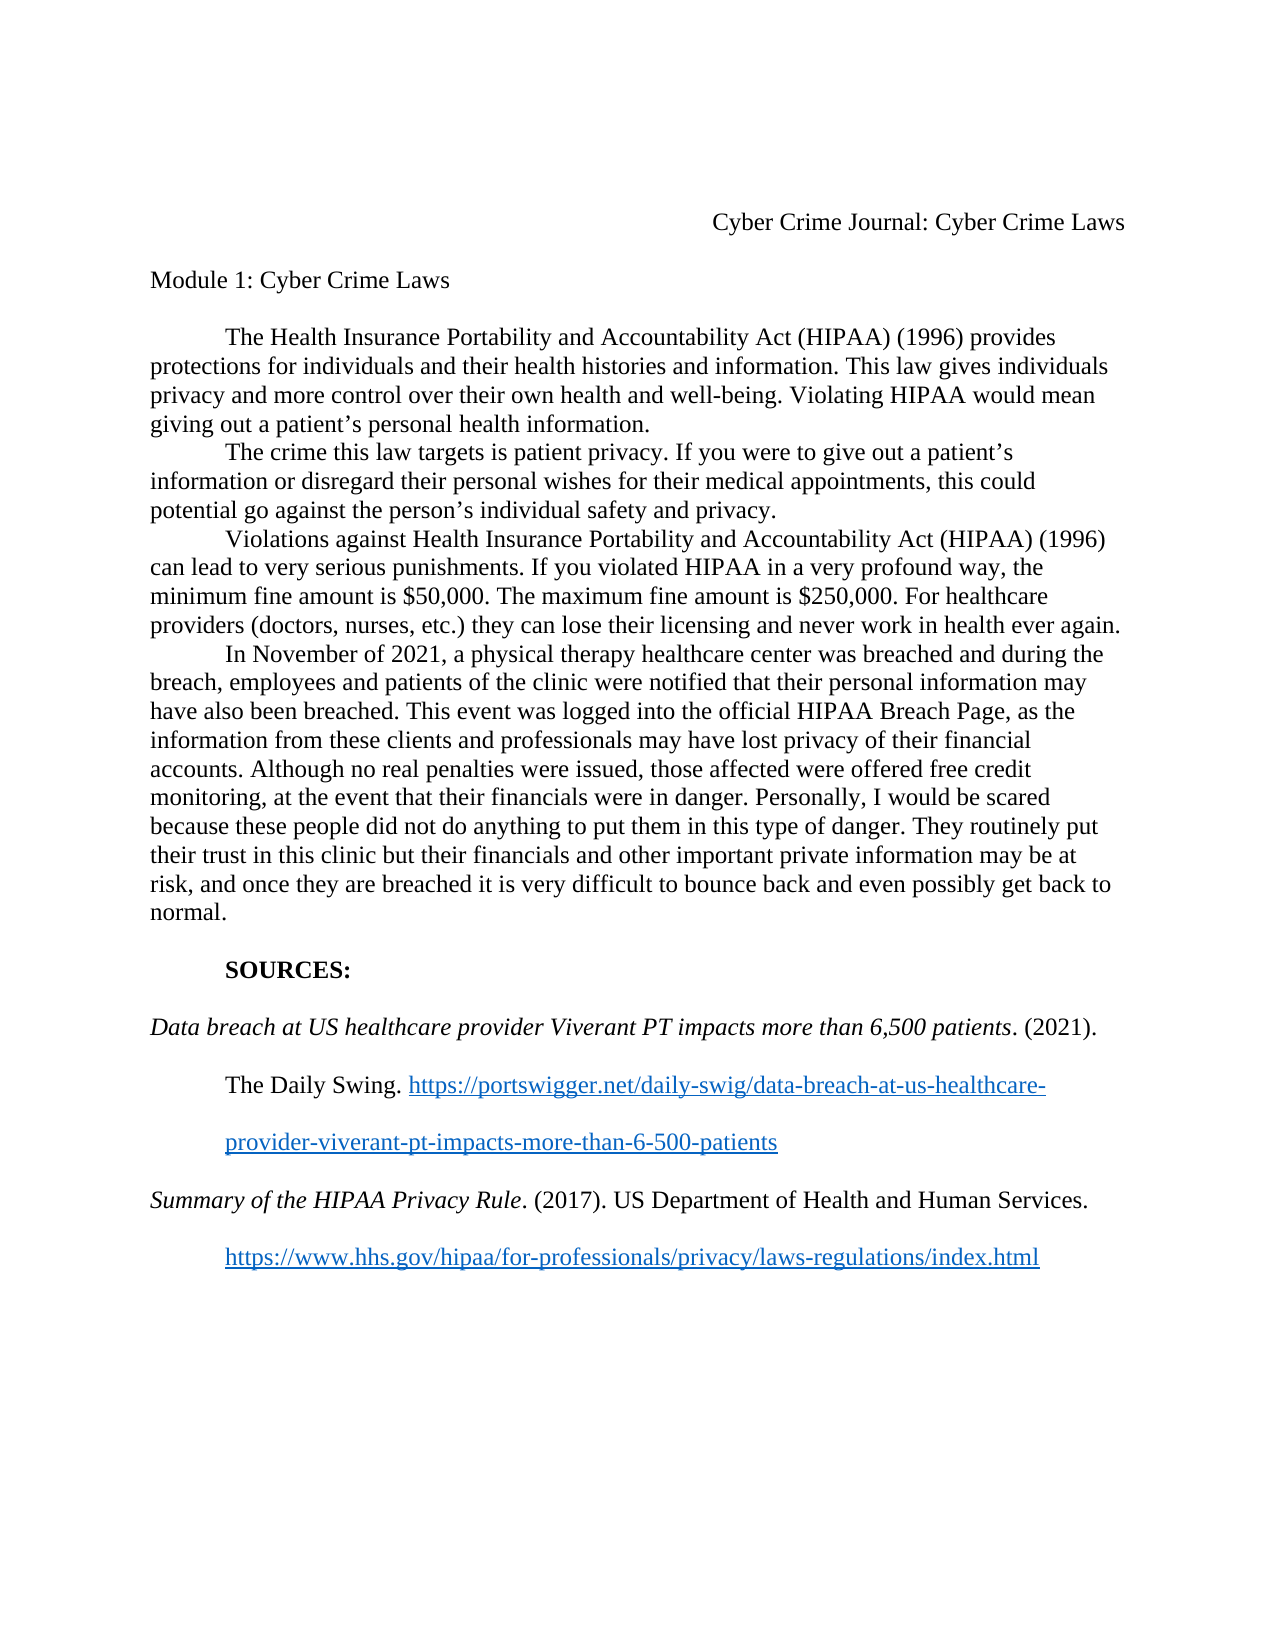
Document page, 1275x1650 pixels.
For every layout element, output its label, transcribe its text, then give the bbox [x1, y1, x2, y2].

text Cyber Crime Journal: Cyber Crime Laws [150, 207, 1125, 236]
text Module 1: Cyber Crime Laws [150, 265, 1125, 294]
text Violations against Health Insurance Portability and Accountability Act (HIPAA) (1996) can lead to very serious punishments. If you violated HIPAA in a very profound way, the minimum fine amount is $50,000. The maximum fine amount is $250,000. For healthcare providers (doctors, nurses, etc.) they can lose their licensing and never work in health ever again. [150, 524, 1125, 639]
text SOURCES: [150, 955, 1125, 1012]
text The crime this law targets is patient privacy. If you were to give out a patient’s information or disregard their personal wishes for their medical appointments, this could potential go against the person’s individual safety and privacy. [150, 437, 1125, 524]
text Data breach at US healthcare provider Viverant PT impacts more than 6,500 patients. (2021). The Daily Swing. https://portswigger.net/daily-swig/data-breach-at-us-healthcare-provider-viverant-pt-impacts-more-than-6-500-patients [150, 1012, 1125, 1156]
text The Health Insurance Portability and Accountability Act (HIPAA) (1996) provides protections for individuals and their health histories and information. This law gives individuals privacy and more control over their own health and well-being. Violating HIPAA would mean giving out a patient’s personal health information. [150, 322, 1125, 437]
text In November of 2021, a physical therapy healthcare center was breached and during the breach, employees and patients of the clinic were notified that their personal information may have also been breached. This event was logged into the official HIPAA Breach Page, as the information from these clients and professionals may have lost privacy of their financial accounts. Although no real penalties were issued, those affected were offered free credit monitoring, at the event that their financials were in danger. Personally, I would be scared because these people did not do anything to put them in this type of danger. They routinely put their trust in this clinic but their financials and other important private information may be at risk, and once they are breached it is very difficult to bounce back and even possibly get back to normal. [150, 639, 1125, 926]
text Summary of the HIPAA Privacy Rule. (2017). US Department of Health and Human Services. https://www.hhs.gov/hipaa/for-professionals/privacy/laws-regulations/index.html [150, 1185, 1125, 1271]
